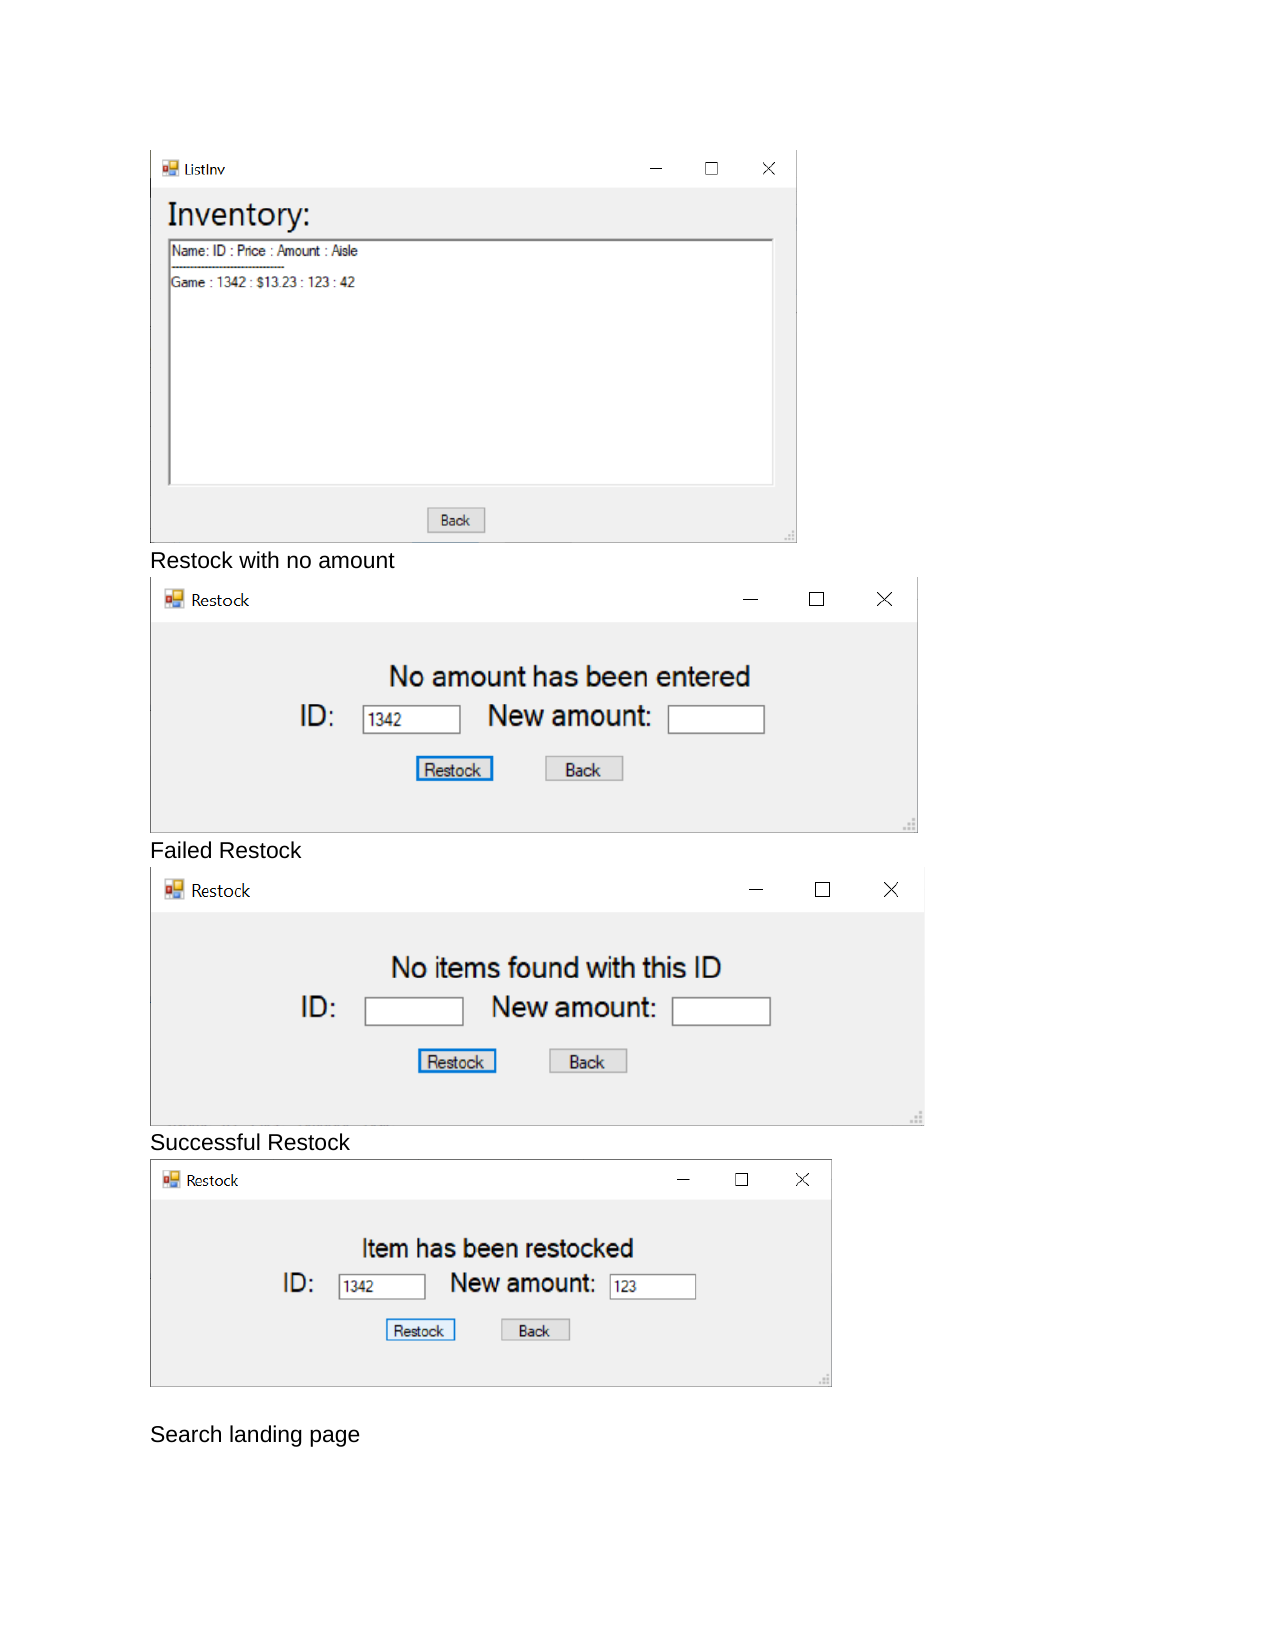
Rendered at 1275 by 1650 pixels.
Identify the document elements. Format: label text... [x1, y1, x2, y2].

text Restock with no amount [150, 547, 1125, 573]
text Failed Restock [150, 837, 1125, 863]
picture [150, 1159, 832, 1387]
picture [150, 150, 797, 543]
text Search landing page [150, 1421, 1125, 1447]
text Successful Restock [150, 1129, 1125, 1155]
picture [150, 577, 918, 833]
picture [150, 867, 925, 1126]
